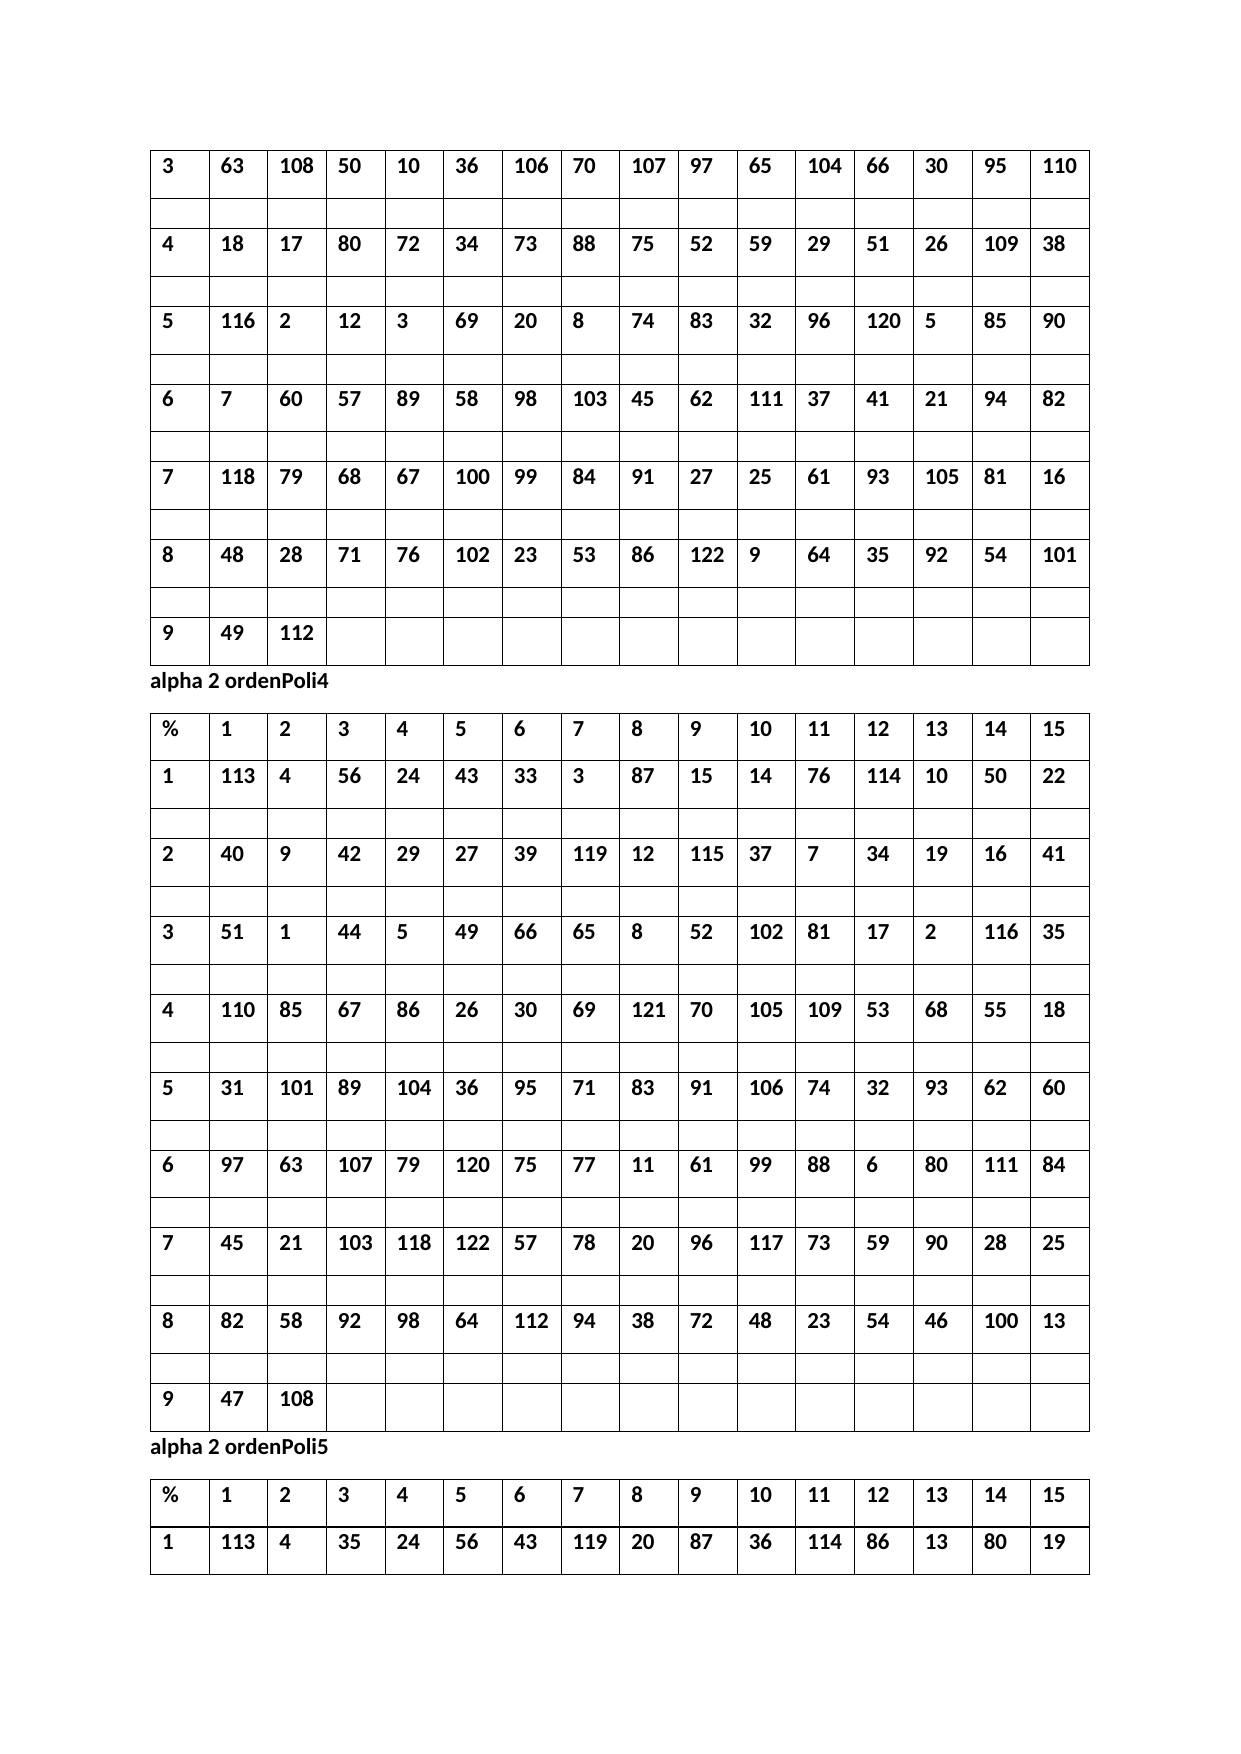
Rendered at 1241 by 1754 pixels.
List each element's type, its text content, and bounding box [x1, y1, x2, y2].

table_cell 57 [327, 385, 385, 431]
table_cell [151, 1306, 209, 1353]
table_cell [327, 1121, 385, 1149]
table_cell 106 [738, 1073, 795, 1119]
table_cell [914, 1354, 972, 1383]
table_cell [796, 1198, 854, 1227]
table_cell [855, 199, 913, 228]
table_cell 70 [562, 151, 619, 198]
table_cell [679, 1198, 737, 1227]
table_cell [796, 355, 854, 383]
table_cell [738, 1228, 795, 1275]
table_cell [151, 1043, 209, 1072]
table_cell 52 [679, 229, 737, 276]
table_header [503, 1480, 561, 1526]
table_cell [1031, 965, 1089, 994]
table_cell [738, 809, 795, 838]
table_cell [1031, 510, 1089, 539]
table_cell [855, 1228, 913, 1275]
table_cell 5 [914, 307, 972, 353]
table_cell [1031, 618, 1089, 665]
table_cell [914, 355, 972, 383]
table_cell 110 [1031, 151, 1089, 198]
table_cell [855, 887, 913, 916]
table_cell [796, 965, 854, 994]
table_cell [151, 588, 209, 617]
table_cell 5 [386, 917, 443, 964]
table_cell 10 [386, 151, 443, 198]
table_cell [386, 1043, 443, 1072]
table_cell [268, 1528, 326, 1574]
table_cell 35 [855, 540, 913, 587]
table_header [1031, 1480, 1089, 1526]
table_cell 41 [855, 385, 913, 431]
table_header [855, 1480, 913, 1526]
table_cell [973, 1121, 1030, 1149]
table_cell 99 [738, 1151, 795, 1197]
table_cell [679, 199, 737, 228]
table_cell [268, 965, 326, 994]
table_cell [738, 432, 795, 461]
table_cell 74 [620, 307, 678, 353]
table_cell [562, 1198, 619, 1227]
table_cell [210, 199, 267, 228]
table_cell 9 [268, 839, 326, 886]
table_cell 7 [210, 385, 267, 431]
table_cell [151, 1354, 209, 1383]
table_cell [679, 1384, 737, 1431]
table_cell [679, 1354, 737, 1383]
table_header 14 [973, 714, 1030, 760]
table_cell 8 [620, 917, 678, 964]
table_header 12 [855, 714, 913, 760]
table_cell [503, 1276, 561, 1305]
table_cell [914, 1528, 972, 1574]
table_cell [503, 1121, 561, 1149]
table_cell 27 [444, 839, 502, 886]
table_cell [738, 965, 795, 994]
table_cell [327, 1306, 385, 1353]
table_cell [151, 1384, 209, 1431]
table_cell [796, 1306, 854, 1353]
table_header 5 [444, 714, 502, 760]
table_cell [503, 510, 561, 539]
table_cell 18 [1031, 995, 1089, 1042]
table_cell [620, 510, 678, 539]
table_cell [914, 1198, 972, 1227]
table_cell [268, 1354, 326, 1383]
table_cell 65 [562, 917, 619, 964]
table_cell [151, 355, 209, 383]
table_cell 110 [210, 995, 267, 1042]
table_cell [914, 887, 972, 916]
table_cell [855, 965, 913, 994]
table_cell [386, 965, 443, 994]
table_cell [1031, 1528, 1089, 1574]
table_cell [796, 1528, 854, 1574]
table_cell 29 [386, 839, 443, 886]
table_cell 36 [444, 1073, 502, 1119]
table_cell [620, 887, 678, 916]
table_cell 9 [151, 618, 209, 665]
table_cell [914, 277, 972, 306]
table_cell 35 [1031, 917, 1089, 964]
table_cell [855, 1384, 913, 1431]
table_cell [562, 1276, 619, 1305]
table_cell 8 [151, 540, 209, 587]
table_cell [738, 277, 795, 306]
table_cell 86 [620, 540, 678, 587]
table_cell 119 [562, 839, 619, 886]
table_cell [327, 887, 385, 916]
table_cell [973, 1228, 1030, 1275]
table_cell 1 [268, 917, 326, 964]
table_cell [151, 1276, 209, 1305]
table_cell 84 [562, 462, 619, 509]
table_cell [738, 355, 795, 383]
table_cell [796, 432, 854, 461]
table_cell [503, 618, 561, 665]
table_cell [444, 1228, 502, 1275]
table_cell [914, 432, 972, 461]
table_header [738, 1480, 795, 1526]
table_cell 48 [210, 540, 267, 587]
table_cell 3 [151, 917, 209, 964]
table_cell 91 [620, 462, 678, 509]
table_cell 63 [210, 151, 267, 198]
table_cell [327, 1043, 385, 1072]
table_cell [973, 1043, 1030, 1072]
table_cell [151, 1198, 209, 1227]
table_cell 113 [210, 761, 267, 808]
table_cell 74 [796, 1073, 854, 1119]
table_cell 59 [738, 229, 795, 276]
table_cell [210, 277, 267, 306]
table_cell 96 [796, 307, 854, 353]
table_cell 89 [327, 1073, 385, 1119]
table_cell [503, 965, 561, 994]
table_cell 32 [855, 1073, 913, 1119]
table_cell 79 [386, 1151, 443, 1197]
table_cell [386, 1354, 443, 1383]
table_cell 37 [796, 385, 854, 431]
table_cell 5 [151, 307, 209, 353]
table_cell [1031, 199, 1089, 228]
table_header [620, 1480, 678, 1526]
table_cell [679, 355, 737, 383]
table_cell 6 [151, 385, 209, 431]
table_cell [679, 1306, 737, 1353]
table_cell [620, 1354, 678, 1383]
table_cell [1031, 1121, 1089, 1149]
table_cell [620, 618, 678, 665]
table_cell [444, 199, 502, 228]
table_cell 38 [1031, 229, 1089, 276]
table_cell [973, 277, 1030, 306]
table_cell [973, 965, 1030, 994]
table_header % [151, 714, 209, 760]
table_cell 94 [973, 385, 1030, 431]
table_cell 12 [620, 839, 678, 886]
table_header 8 [620, 714, 678, 760]
table_cell [973, 887, 1030, 916]
table_cell 3 [562, 761, 619, 808]
table_cell 69 [444, 307, 502, 353]
table_cell [562, 199, 619, 228]
table_cell 66 [503, 917, 561, 964]
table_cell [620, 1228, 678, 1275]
table_cell 99 [503, 462, 561, 509]
table_cell 50 [327, 151, 385, 198]
table_header 11 [796, 714, 854, 760]
table_cell 102 [444, 540, 502, 587]
table_cell 32 [738, 307, 795, 353]
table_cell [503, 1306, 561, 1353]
table_cell [327, 618, 385, 665]
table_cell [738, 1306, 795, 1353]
table_cell [386, 809, 443, 838]
table_cell 27 [679, 462, 737, 509]
table_cell [620, 355, 678, 383]
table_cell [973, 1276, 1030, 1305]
table_cell [679, 1121, 737, 1149]
table_cell [620, 199, 678, 228]
table_cell 49 [444, 917, 502, 964]
table_cell 71 [562, 1073, 619, 1119]
table_cell 4 [151, 995, 209, 1042]
table_cell 4 [268, 761, 326, 808]
table_cell 109 [796, 995, 854, 1042]
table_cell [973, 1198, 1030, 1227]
table_cell 6 [151, 1151, 209, 1197]
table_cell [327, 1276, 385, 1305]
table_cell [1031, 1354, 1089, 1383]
table_cell 88 [562, 229, 619, 276]
table_cell [151, 277, 209, 306]
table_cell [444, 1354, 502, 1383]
table_cell [855, 1043, 913, 1072]
table_cell [268, 277, 326, 306]
table_cell 16 [1031, 462, 1089, 509]
table_cell 70 [679, 995, 737, 1042]
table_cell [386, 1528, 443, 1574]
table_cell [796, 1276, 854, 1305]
table_cell 23 [503, 540, 561, 587]
table_cell 11 [620, 1151, 678, 1197]
table_cell [973, 199, 1030, 228]
table_cell 66 [855, 151, 913, 198]
table_cell 83 [679, 307, 737, 353]
table_cell 67 [386, 462, 443, 509]
table_cell [268, 510, 326, 539]
table_cell [327, 355, 385, 383]
table_cell [151, 1121, 209, 1149]
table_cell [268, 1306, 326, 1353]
table_cell 60 [1031, 1073, 1089, 1119]
table_cell [386, 1121, 443, 1149]
table_cell [679, 432, 737, 461]
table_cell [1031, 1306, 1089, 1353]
table_cell 115 [679, 839, 737, 886]
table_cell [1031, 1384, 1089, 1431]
table_cell [1031, 277, 1089, 306]
table_cell [738, 510, 795, 539]
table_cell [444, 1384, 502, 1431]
table_cell 83 [620, 1073, 678, 1119]
table_cell [503, 355, 561, 383]
table_cell [620, 809, 678, 838]
table_cell [386, 199, 443, 228]
table_cell [386, 432, 443, 461]
table_cell 63 [268, 1151, 326, 1197]
table_cell [796, 618, 854, 665]
table_cell 68 [914, 995, 972, 1042]
table_cell [444, 965, 502, 994]
table_cell [562, 355, 619, 383]
table_cell [562, 1043, 619, 1072]
table_cell 118 [210, 462, 267, 509]
table_cell [268, 199, 326, 228]
table_cell [855, 510, 913, 539]
table_cell [444, 432, 502, 461]
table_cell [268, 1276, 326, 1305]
table_cell [503, 588, 561, 617]
table_cell [914, 618, 972, 665]
table_cell 92 [914, 540, 972, 587]
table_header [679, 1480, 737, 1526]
table_cell 14 [738, 761, 795, 808]
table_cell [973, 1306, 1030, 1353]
table_header 6 [503, 714, 561, 760]
table_cell [914, 588, 972, 617]
table_cell [327, 809, 385, 838]
table_cell [210, 1043, 267, 1072]
table_cell [327, 1198, 385, 1227]
table_cell 73 [503, 229, 561, 276]
table_cell [914, 965, 972, 994]
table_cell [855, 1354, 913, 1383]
table_cell 28 [268, 540, 326, 587]
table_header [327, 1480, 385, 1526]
table_cell 80 [914, 1151, 972, 1197]
table_cell [973, 510, 1030, 539]
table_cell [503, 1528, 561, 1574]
table_cell 44 [327, 917, 385, 964]
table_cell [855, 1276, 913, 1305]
table_cell 101 [1031, 540, 1089, 587]
table_cell 52 [679, 917, 737, 964]
table_cell 95 [973, 151, 1030, 198]
table_cell 105 [738, 995, 795, 1042]
table_cell [796, 1043, 854, 1072]
table_cell [268, 887, 326, 916]
table_cell 25 [738, 462, 795, 509]
table_header 10 [738, 714, 795, 760]
table_cell [973, 355, 1030, 383]
table_cell [679, 965, 737, 994]
table_cell 98 [503, 385, 561, 431]
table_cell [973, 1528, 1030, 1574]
table_header 15 [1031, 714, 1089, 760]
table_cell 80 [327, 229, 385, 276]
table_cell [914, 199, 972, 228]
table_cell 121 [620, 995, 678, 1042]
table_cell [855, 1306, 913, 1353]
table_cell [386, 355, 443, 383]
table_cell [327, 588, 385, 617]
table_cell 77 [562, 1151, 619, 1197]
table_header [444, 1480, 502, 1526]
table_cell [1031, 432, 1089, 461]
table_cell 84 [1031, 1151, 1089, 1197]
table_cell [444, 277, 502, 306]
table_cell [1031, 887, 1089, 916]
table_cell 16 [973, 839, 1030, 886]
table_cell [620, 277, 678, 306]
table_cell 34 [444, 229, 502, 276]
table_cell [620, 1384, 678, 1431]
table_cell [386, 887, 443, 916]
table_cell [738, 588, 795, 617]
table_cell 100 [444, 462, 502, 509]
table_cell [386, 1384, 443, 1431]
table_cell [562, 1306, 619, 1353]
table_cell [796, 510, 854, 539]
table_cell [796, 588, 854, 617]
table_cell [1031, 355, 1089, 383]
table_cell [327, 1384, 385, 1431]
table_cell 19 [914, 839, 972, 886]
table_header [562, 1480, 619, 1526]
table_cell 33 [503, 761, 561, 808]
table_cell 26 [914, 229, 972, 276]
table_cell 61 [796, 462, 854, 509]
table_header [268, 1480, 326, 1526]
table_cell [444, 1043, 502, 1072]
table_cell [386, 510, 443, 539]
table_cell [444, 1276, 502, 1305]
table_cell [562, 432, 619, 461]
table_cell [855, 618, 913, 665]
table_cell 3 [151, 151, 209, 198]
table_cell [679, 1043, 737, 1072]
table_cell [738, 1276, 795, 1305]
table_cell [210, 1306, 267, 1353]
table_cell [210, 588, 267, 617]
table_cell [386, 1198, 443, 1227]
table_cell [562, 618, 619, 665]
table_cell 93 [914, 1073, 972, 1119]
table_cell 41 [1031, 839, 1089, 886]
table_cell 26 [444, 995, 502, 1042]
table_cell [386, 618, 443, 665]
table_cell [738, 887, 795, 916]
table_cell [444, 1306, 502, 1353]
table_cell 50 [973, 761, 1030, 808]
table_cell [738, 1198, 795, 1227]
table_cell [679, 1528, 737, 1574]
table_cell 15 [679, 761, 737, 808]
table_cell 1 [151, 761, 209, 808]
table_cell 64 [796, 540, 854, 587]
table_cell [503, 1043, 561, 1072]
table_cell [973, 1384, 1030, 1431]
table_cell 39 [503, 839, 561, 886]
table_cell [679, 809, 737, 838]
table_cell 111 [738, 385, 795, 431]
table_cell [914, 1121, 972, 1149]
table_cell 105 [914, 462, 972, 509]
table_cell [444, 809, 502, 838]
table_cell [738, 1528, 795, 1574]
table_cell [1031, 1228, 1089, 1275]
table_cell [210, 887, 267, 916]
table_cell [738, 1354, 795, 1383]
table_cell 67 [327, 995, 385, 1042]
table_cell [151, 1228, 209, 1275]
table_cell 53 [562, 540, 619, 587]
table_cell 75 [620, 229, 678, 276]
table_cell 69 [562, 995, 619, 1042]
table_header 1 [210, 714, 267, 760]
table_cell 8 [562, 307, 619, 353]
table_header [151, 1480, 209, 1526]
table_cell [796, 887, 854, 916]
table_cell [151, 510, 209, 539]
table_cell [679, 618, 737, 665]
table_cell [444, 355, 502, 383]
table_cell [386, 277, 443, 306]
table_cell [738, 199, 795, 228]
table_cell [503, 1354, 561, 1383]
table_cell [151, 887, 209, 916]
table_cell 120 [444, 1151, 502, 1197]
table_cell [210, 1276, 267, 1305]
table_cell 31 [210, 1073, 267, 1119]
table_cell [503, 199, 561, 228]
table_cell [562, 588, 619, 617]
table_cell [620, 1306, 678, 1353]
table_cell [268, 1043, 326, 1072]
table_cell 120 [855, 307, 913, 353]
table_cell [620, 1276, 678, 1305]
table_cell 49 [210, 618, 267, 665]
table_cell 21 [914, 385, 972, 431]
table_cell [679, 588, 737, 617]
table_cell [503, 277, 561, 306]
table_cell 90 [1031, 307, 1089, 353]
table_cell 30 [914, 151, 972, 198]
table_cell 20 [503, 307, 561, 353]
table_cell 58 [444, 385, 502, 431]
table_cell 85 [973, 307, 1030, 353]
text alpha 2 ordenPoli5 [150, 1432, 1090, 1460]
table_cell [679, 510, 737, 539]
table_cell [796, 277, 854, 306]
table_cell [210, 355, 267, 383]
table_cell [562, 887, 619, 916]
table_cell 112 [268, 618, 326, 665]
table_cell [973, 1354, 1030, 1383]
table_cell [151, 432, 209, 461]
table_cell 91 [679, 1073, 737, 1119]
table_cell 85 [268, 995, 326, 1042]
table_cell 101 [268, 1073, 326, 1119]
table_cell [444, 887, 502, 916]
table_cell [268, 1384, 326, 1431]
table_cell [444, 510, 502, 539]
table_cell 4 [151, 229, 209, 276]
table_cell [210, 965, 267, 994]
table_cell 81 [973, 462, 1030, 509]
table_cell [620, 432, 678, 461]
table_cell [444, 618, 502, 665]
table_cell [562, 965, 619, 994]
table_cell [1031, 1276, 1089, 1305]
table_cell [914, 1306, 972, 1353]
table_cell [973, 432, 1030, 461]
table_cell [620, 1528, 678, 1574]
table_cell 2 [151, 839, 209, 886]
text alpha 2 ordenPoli4 [150, 666, 1090, 694]
table_cell [855, 588, 913, 617]
table_cell 116 [973, 917, 1030, 964]
table_cell [1031, 588, 1089, 617]
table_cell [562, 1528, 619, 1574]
table_cell 71 [327, 540, 385, 587]
table_cell 97 [210, 1151, 267, 1197]
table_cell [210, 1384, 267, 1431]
table_cell [210, 432, 267, 461]
table_cell 82 [1031, 385, 1089, 431]
table_cell [210, 1121, 267, 1149]
table_cell 5 [151, 1073, 209, 1119]
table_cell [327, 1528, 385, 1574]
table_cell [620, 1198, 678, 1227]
table_cell 45 [620, 385, 678, 431]
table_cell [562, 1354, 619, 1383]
table_cell 107 [620, 151, 678, 198]
table_cell 62 [973, 1073, 1030, 1119]
table_header 13 [914, 714, 972, 760]
table_cell 95 [503, 1073, 561, 1119]
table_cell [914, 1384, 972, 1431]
table_cell 102 [738, 917, 795, 964]
table_cell 6 [855, 1151, 913, 1197]
table_cell 76 [796, 761, 854, 808]
table_cell [444, 588, 502, 617]
table_cell 116 [210, 307, 267, 353]
table_cell [738, 618, 795, 665]
table_cell 103 [562, 385, 619, 431]
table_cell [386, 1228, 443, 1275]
table_cell 30 [503, 995, 561, 1042]
table_cell 93 [855, 462, 913, 509]
table_cell [268, 1198, 326, 1227]
table_cell 53 [855, 995, 913, 1042]
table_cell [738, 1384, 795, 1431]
table_cell 108 [268, 151, 326, 198]
table_cell 18 [210, 229, 267, 276]
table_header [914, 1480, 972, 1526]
table_cell 2 [268, 307, 326, 353]
table_cell [973, 588, 1030, 617]
table_cell 76 [386, 540, 443, 587]
table_cell [855, 355, 913, 383]
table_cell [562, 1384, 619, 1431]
table_cell [973, 809, 1030, 838]
table_cell [327, 965, 385, 994]
table_cell 79 [268, 462, 326, 509]
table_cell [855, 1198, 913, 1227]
table_cell 65 [738, 151, 795, 198]
table_cell [151, 809, 209, 838]
table_cell [444, 1121, 502, 1149]
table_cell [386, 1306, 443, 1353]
table_cell 122 [679, 540, 737, 587]
table_cell 17 [855, 917, 913, 964]
table_cell 72 [386, 229, 443, 276]
table_cell [268, 1121, 326, 1149]
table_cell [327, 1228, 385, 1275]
table_cell 43 [444, 761, 502, 808]
table_cell [914, 809, 972, 838]
table_cell 3 [386, 307, 443, 353]
table_cell [386, 588, 443, 617]
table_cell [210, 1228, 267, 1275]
table_cell 60 [268, 385, 326, 431]
table_cell [855, 277, 913, 306]
table_cell [268, 355, 326, 383]
table_cell [738, 1121, 795, 1149]
table_cell [562, 277, 619, 306]
table_cell [679, 887, 737, 916]
table_cell 17 [268, 229, 326, 276]
table_cell 106 [503, 151, 561, 198]
table_cell 2 [914, 917, 972, 964]
table_cell 7 [151, 462, 209, 509]
table_cell [1031, 1043, 1089, 1072]
table_cell [620, 588, 678, 617]
table_cell 61 [679, 1151, 737, 1197]
table_header 3 [327, 714, 385, 760]
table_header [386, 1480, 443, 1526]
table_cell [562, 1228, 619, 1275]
table_cell 40 [210, 839, 267, 886]
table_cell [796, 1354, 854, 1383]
table_cell [562, 1121, 619, 1149]
table_cell [327, 510, 385, 539]
table_cell [210, 510, 267, 539]
table_cell 51 [210, 917, 267, 964]
table_cell [503, 887, 561, 916]
table_cell [210, 809, 267, 838]
table_cell 55 [973, 995, 1030, 1042]
table_cell 7 [796, 839, 854, 886]
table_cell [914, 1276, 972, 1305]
table_cell 24 [386, 761, 443, 808]
table_cell 75 [503, 1151, 561, 1197]
table_cell [151, 199, 209, 228]
table_cell 86 [386, 995, 443, 1042]
table_cell [327, 199, 385, 228]
table_cell [796, 1121, 854, 1149]
table_cell [620, 1043, 678, 1072]
table_cell [327, 432, 385, 461]
table_cell 114 [855, 761, 913, 808]
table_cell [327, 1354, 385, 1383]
table_cell [914, 1043, 972, 1072]
table_cell 9 [738, 540, 795, 587]
table_cell [268, 588, 326, 617]
table_cell 88 [796, 1151, 854, 1197]
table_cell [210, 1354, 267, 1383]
table_cell 56 [327, 761, 385, 808]
table_cell 34 [855, 839, 913, 886]
table_cell 87 [620, 761, 678, 808]
table_cell 81 [796, 917, 854, 964]
table_cell [855, 432, 913, 461]
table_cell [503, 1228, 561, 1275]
table_cell 111 [973, 1151, 1030, 1197]
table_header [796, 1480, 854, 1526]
table_cell 104 [386, 1073, 443, 1119]
table_cell [151, 965, 209, 994]
table_cell [796, 809, 854, 838]
table_cell 36 [444, 151, 502, 198]
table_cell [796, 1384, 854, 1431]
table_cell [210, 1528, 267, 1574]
table_header 2 [268, 714, 326, 760]
table_cell 104 [796, 151, 854, 198]
table_cell [327, 277, 385, 306]
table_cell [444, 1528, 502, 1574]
table_cell [503, 1198, 561, 1227]
table_cell [268, 432, 326, 461]
table_cell [1031, 809, 1089, 838]
table_cell [796, 199, 854, 228]
table_cell 51 [855, 229, 913, 276]
table_cell [503, 809, 561, 838]
table_cell [914, 510, 972, 539]
table_cell 97 [679, 151, 737, 198]
table_header 7 [562, 714, 619, 760]
table_cell [562, 809, 619, 838]
table_header 9 [679, 714, 737, 760]
table_cell 89 [386, 385, 443, 431]
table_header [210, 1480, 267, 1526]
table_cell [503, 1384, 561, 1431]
table_cell [444, 1198, 502, 1227]
table_cell [562, 510, 619, 539]
table_cell [210, 1198, 267, 1227]
table_cell 22 [1031, 761, 1089, 808]
table_cell [679, 277, 737, 306]
table_cell 109 [973, 229, 1030, 276]
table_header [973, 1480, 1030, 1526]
table_cell 10 [914, 761, 972, 808]
table_cell [738, 1043, 795, 1072]
table_cell 42 [327, 839, 385, 886]
table_cell [855, 1121, 913, 1149]
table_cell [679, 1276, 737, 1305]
table_cell [268, 809, 326, 838]
table_cell 54 [973, 540, 1030, 587]
table_cell [503, 432, 561, 461]
table_cell 107 [327, 1151, 385, 1197]
table_cell 29 [796, 229, 854, 276]
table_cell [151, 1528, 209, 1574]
table_cell 12 [327, 307, 385, 353]
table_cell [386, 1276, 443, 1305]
table_cell [855, 809, 913, 838]
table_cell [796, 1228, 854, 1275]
table_cell [620, 1121, 678, 1149]
table_cell 68 [327, 462, 385, 509]
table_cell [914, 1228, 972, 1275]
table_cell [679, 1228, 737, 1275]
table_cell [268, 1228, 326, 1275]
table_cell 37 [738, 839, 795, 886]
table_cell [620, 965, 678, 994]
table_cell [973, 618, 1030, 665]
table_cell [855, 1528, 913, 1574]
table_header 4 [386, 714, 443, 760]
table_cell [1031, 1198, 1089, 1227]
table_cell 62 [679, 385, 737, 431]
